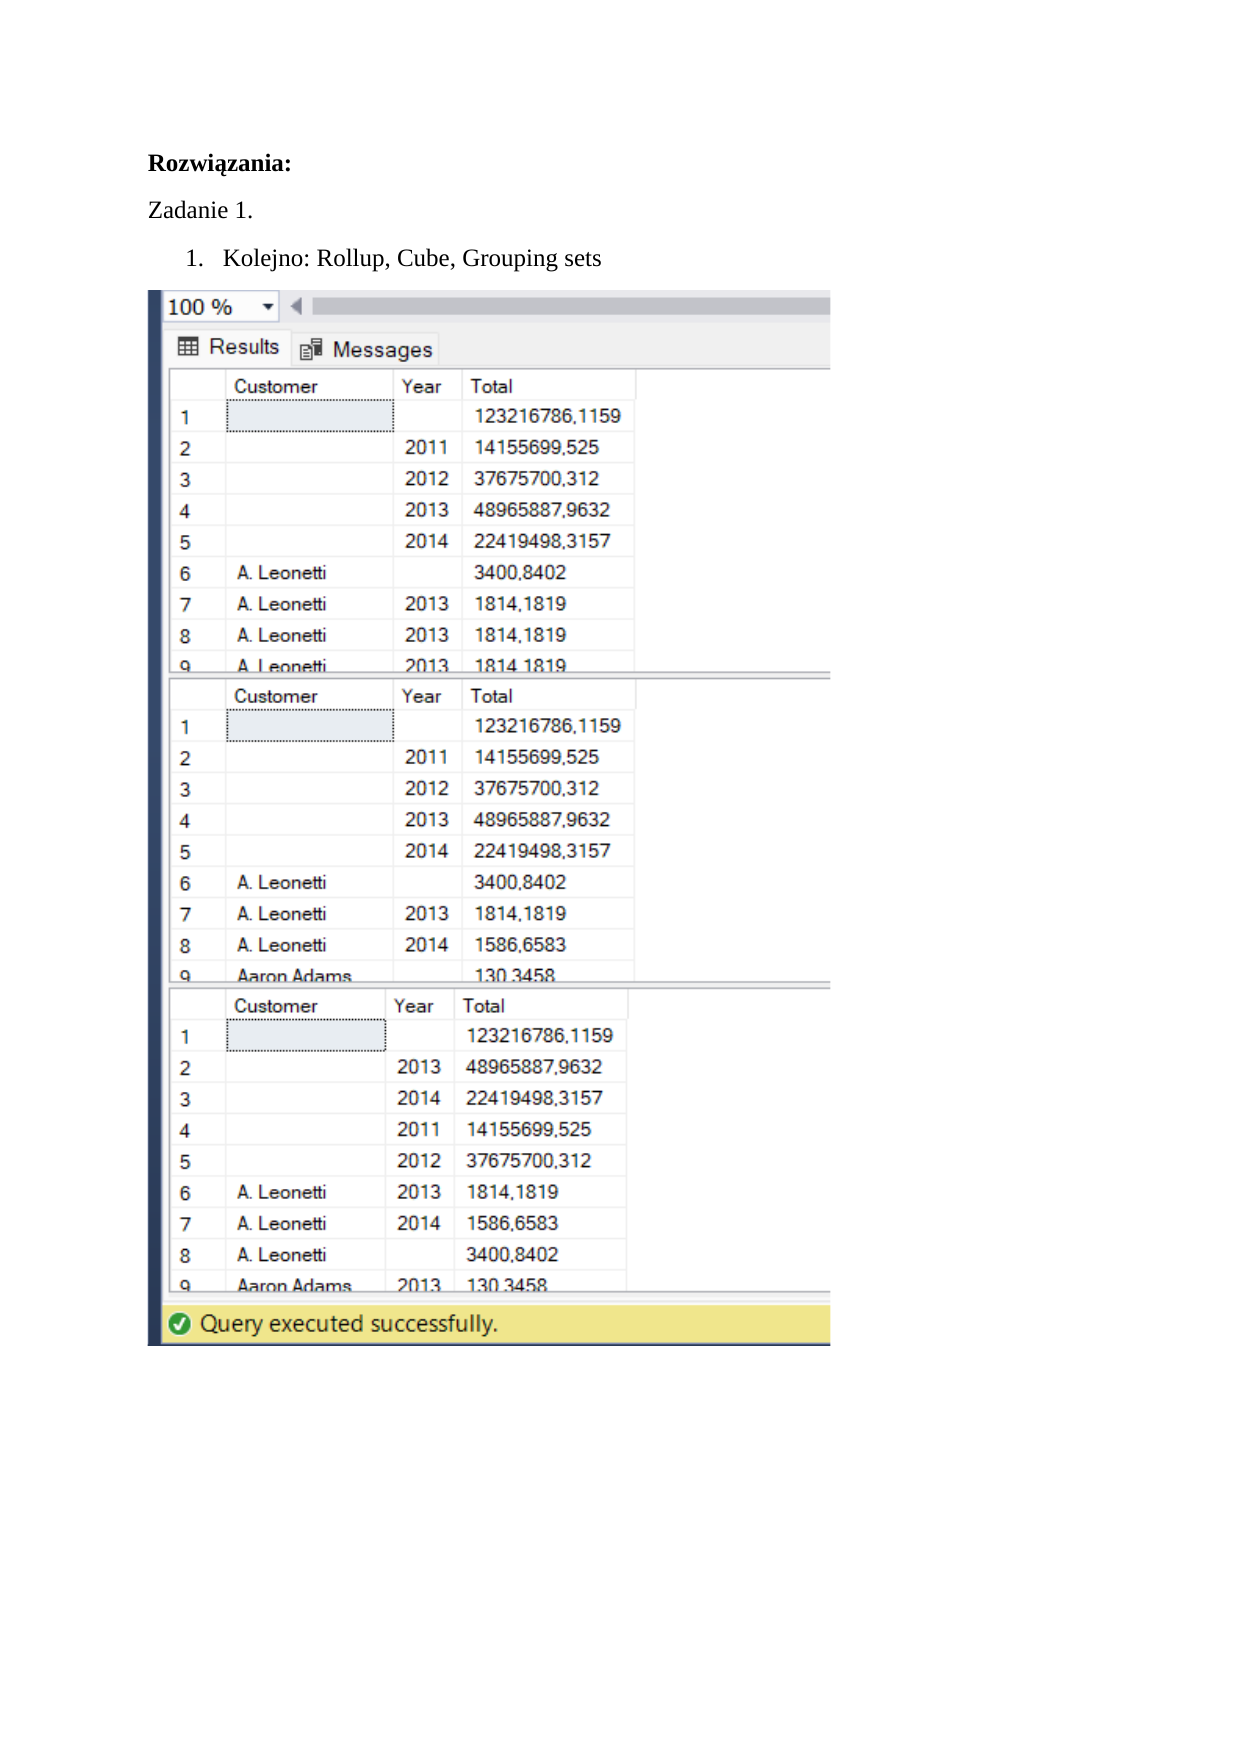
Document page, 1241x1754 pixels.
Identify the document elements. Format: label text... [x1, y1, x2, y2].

text Zadanie 1. [148, 195, 1093, 224]
list Kolejno: Rollup, Cube, Grouping sets [185, 243, 1093, 272]
text Rozwiązania: [148, 148, 1093, 176]
picture [147, 290, 831, 1346]
